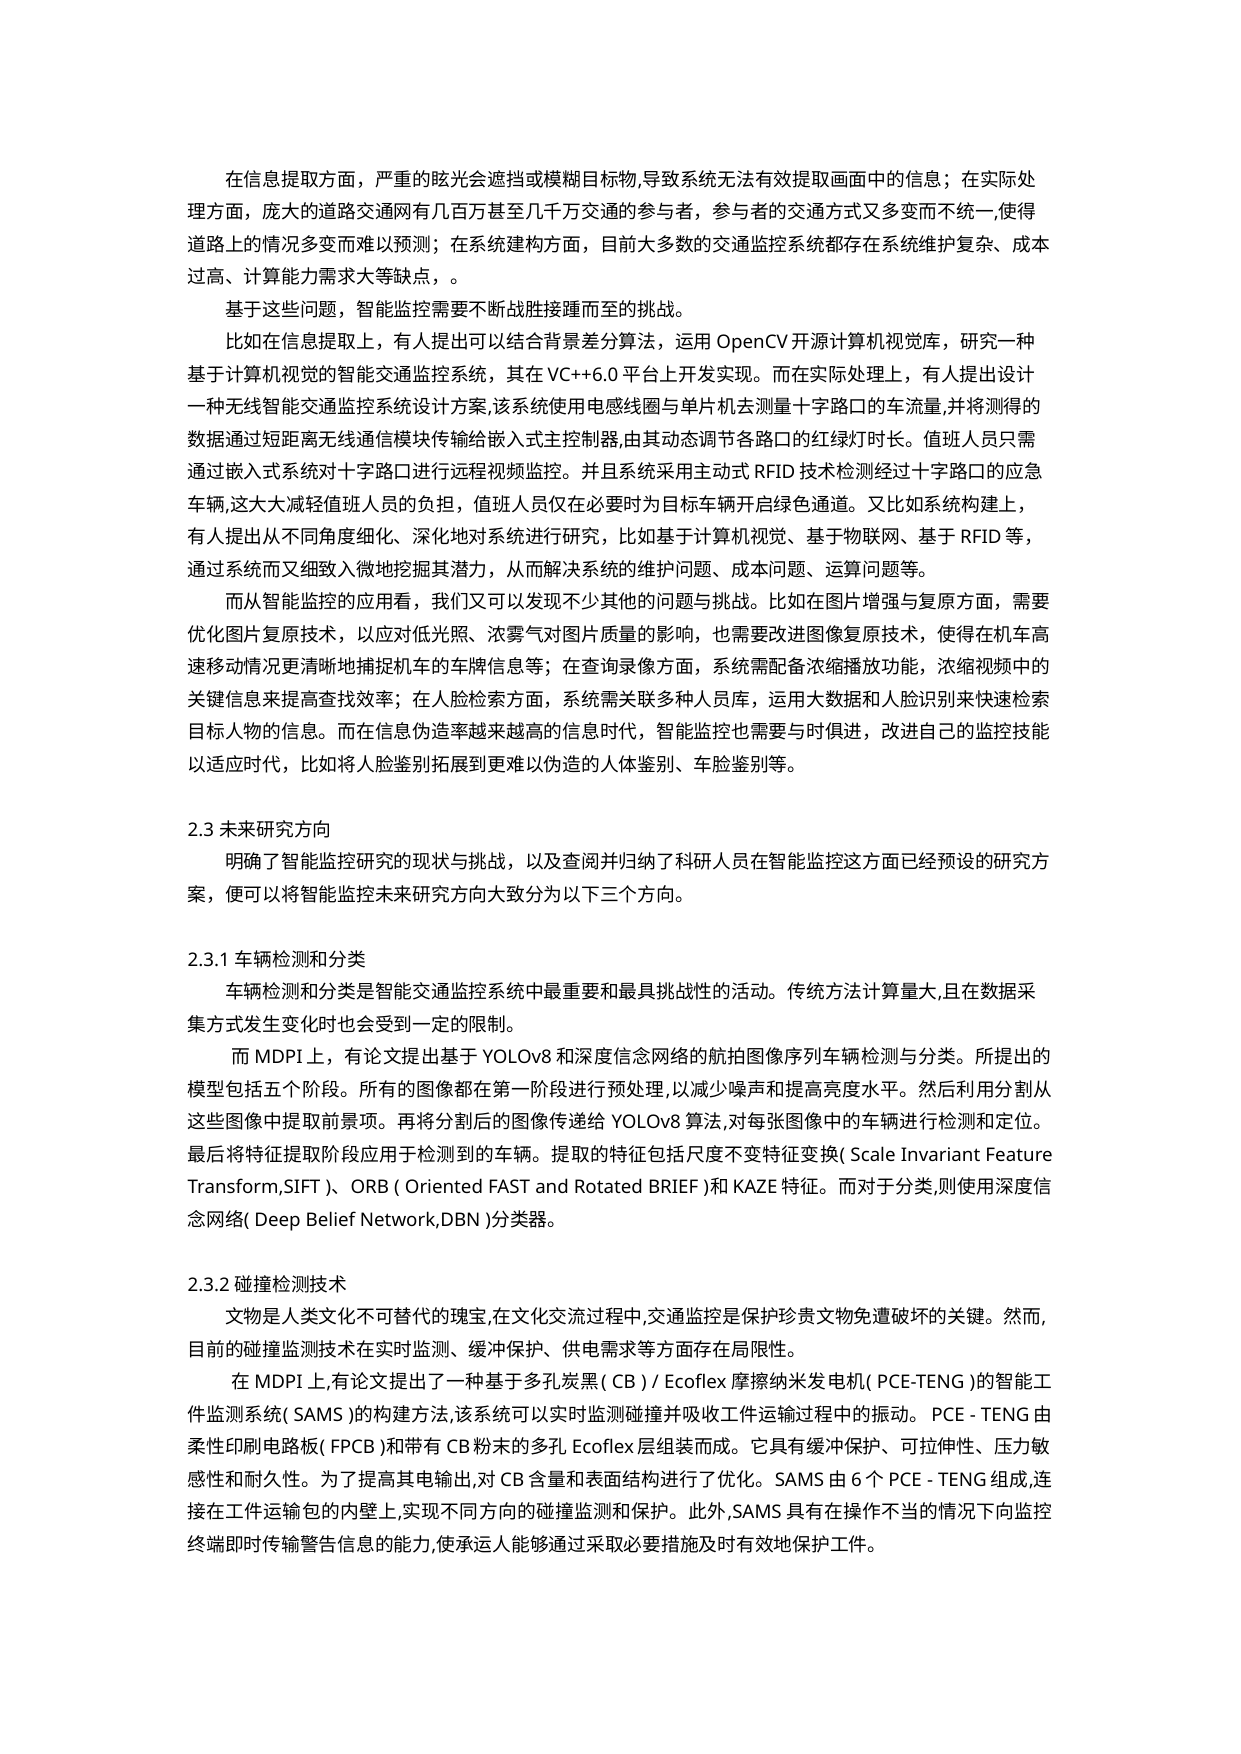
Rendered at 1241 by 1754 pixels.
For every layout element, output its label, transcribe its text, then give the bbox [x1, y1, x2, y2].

text 比如在信息提取上，有人提出可以结合背景差分算法，运用OpenCV开源计算机视觉库，研究一种基于计算机视觉的智能交通监控系统，其在VC++6.0平台上开发实现。而在实际处理上，有人提出设计一种无线智能交通监控系统设计方案,该系统使用电感线圈与单片机去测量十字路口的车流量,并将测得的数据通过短距离无线通信模块传输给嵌入式主控制器,由其动态调节各路口的红绿灯时长。值班人员只需通过嵌入式系统对十字路口进行远程视频监控。并且系统采用主动式RFID技术检测经过十字路口的应急车辆,这大大减轻值班人员的负担，值班人员仅在必要时为目标车辆开启绿色通道。又比如系统构建上，有人提出从不同角度细化、深化地对系统进行研究，比如基于计算机视觉、基于物联网、基于RFID等，通过系统而又细致入微地挖掘其潜力，从而解决系统的维护问题、成本问题、运算问题等。 [187, 324, 1053, 584]
text 基于这些问题，智能监控需要不断战胜接踵而至的挑战。 [187, 292, 1053, 324]
text 在信息提取方面，严重的眩光会遮挡或模糊目标物,导致系统无法有效提取画面中的信息；在实际处理方面，庞大的道路交通网有几百万甚至几千万交通的参与者，参与者的交通方式又多变而不统一,使得道路上的情况多变而难以预测；在系统建构方面，目前大多数的交通监控系统都存在系统维护复杂、成本过高、计算能力需求大等缺点，。 [187, 162, 1053, 292]
text 文物是人类文化不可替代的瑰宝,在文化交流过程中,交通监控是保护珍贵文物免遭破坏的关键。然而,目前的碰撞监测技术在实时监测、缓冲保护、供电需求等方面存在局限性。 [187, 1299, 1053, 1364]
text 车辆检测和分类是智能交通监控系统中最重要和最具挑战性的活动。传统方法计算量大,且在数据采集方式发生变化时也会受到一定的限制。 [187, 974, 1053, 1039]
text 2.3 未来研究方向 [187, 812, 1053, 844]
text 在MDPI上,有论文提出了一种基于多孔炭黑( CB ) / Ecoflex摩擦纳米发电机( PCE-TENG )的智能工件监测系统( SAMS )的构建方法,该系统可以实时监测碰撞并吸收工件运输过程中的振动。PCE - TENG由柔性印刷电路板( FPCB )和带有CB粉末的多孔Ecoflex层组装而成。它具有缓冲保护、可拉伸性、压力敏感性和耐久性。为了提高其电输出,对CB含量和表面结构进行了优化。SAMS由6个PCE - TENG组成,连接在工件运输包的内壁上,实现不同方向的碰撞监测和保护。此外,SAMS具有在操作不当的情况下向监控终端即时传输警告信息的能力,使承运人能够通过采取必要措施及时有效地保护工件。 [187, 1364, 1053, 1559]
text 明确了智能监控研究的现状与挑战，以及查阅并归纳了科研人员在智能监控这方面已经预设的研究方案，便可以将智能监控未来研究方向大致分为以下三个方向。 [187, 844, 1053, 909]
text 2.3.2 碰撞检测技术 [187, 1267, 1053, 1299]
text 而MDPI上，有论文提出基于YOLOv8和深度信念网络的航拍图像序列车辆检测与分类。所提出的模型包括五个阶段。所有的图像都在第一阶段进行预处理,以减少噪声和提高亮度水平。然后利用分割从这些图像中提取前景项。再将分割后的图像传递给YOLOv8算法,对每张图像中的车辆进行检测和定位。最后将特征提取阶段应用于检测到的车辆。提取的特征包括尺度不变特征变换( Scale Invariant Feature Transform,SIFT )、ORB ( Oriented FAST and Rotated BRIEF )和KAZE特征。而对于分类,则使用深度信念网络( Deep Belief Network,DBN )分类器。 [187, 1039, 1053, 1234]
text 2.3.1 车辆检测和分类 [187, 942, 1053, 974]
text 而从智能监控的应用看，我们又可以发现不少其他的问题与挑战。比如在图片增强与复原方面，需要优化图片复原技术，以应对低光照、浓雾气对图片质量的影响，也需要改进图像复原技术，使得在机车高速移动情况更清晰地捕捉机车的车牌信息等；在查询录像方面，系统需配备浓缩播放功能，浓缩视频中的关键信息来提高查找效率；在人脸检索方面，系统需关联多种人员库，运用大数据和人脸识别来快速检索目标人物的信息。而在信息伪造率越来越高的信息时代，智能监控也需要与时俱进，改进自己的监控技能以适应时代，比如将人脸鉴别拓展到更难以伪造的人体鉴别、车脸鉴别等。 [187, 584, 1053, 779]
